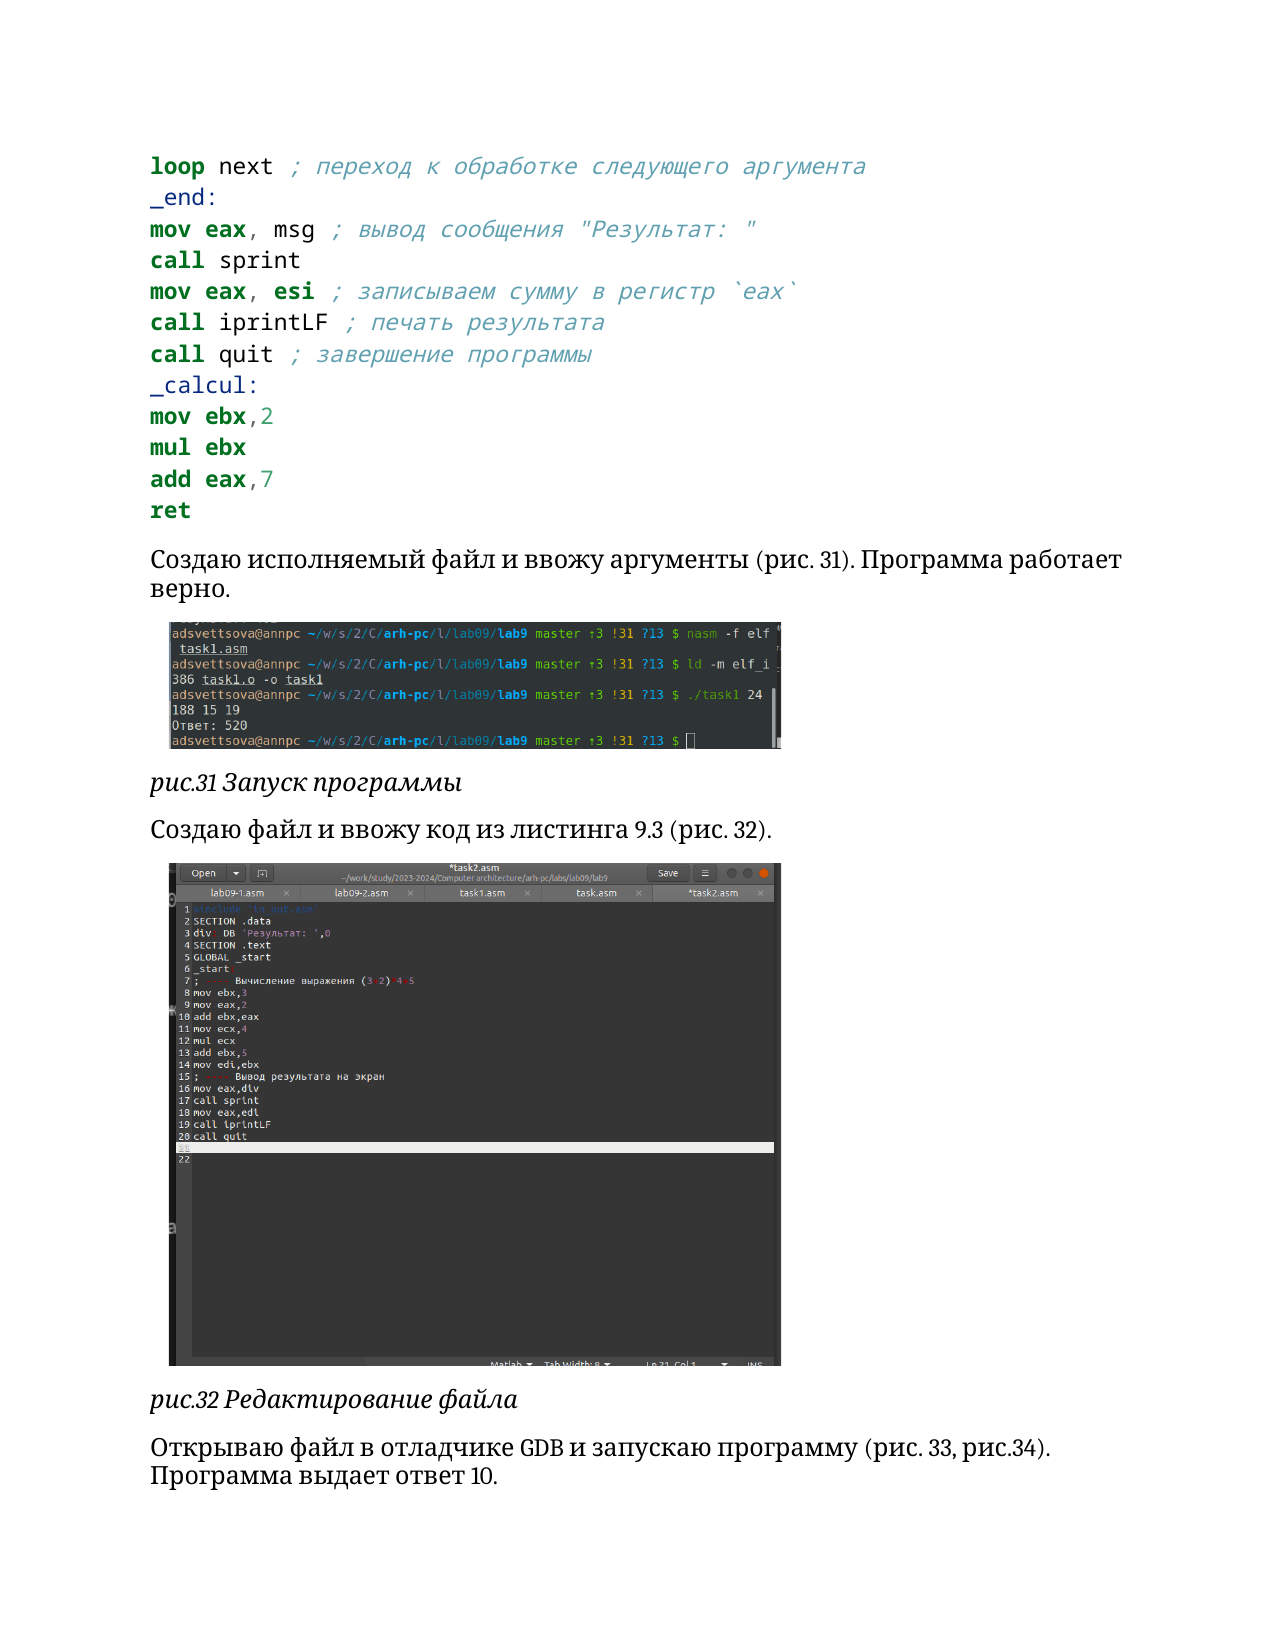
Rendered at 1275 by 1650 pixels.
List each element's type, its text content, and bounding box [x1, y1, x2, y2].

text рис.31 Запуск программы [150, 769, 1125, 798]
picture [168, 622, 782, 749]
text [150, 150, 1125, 525]
text Создаю файл и ввожу код из листинга 9.3 (рис. 32). [150, 816, 1125, 845]
text рис.32 Редактирование файла [150, 1386, 1125, 1415]
picture [168, 863, 782, 1366]
text Открываю файл в отладчике GDB и запускаю программу (рис. 33, рис.34). Программа выдает ответ 10. [150, 1433, 1125, 1491]
text Создаю исполняемый файл и ввожу аргументы (рис. 31). Программа работает верно. [150, 546, 1125, 603]
